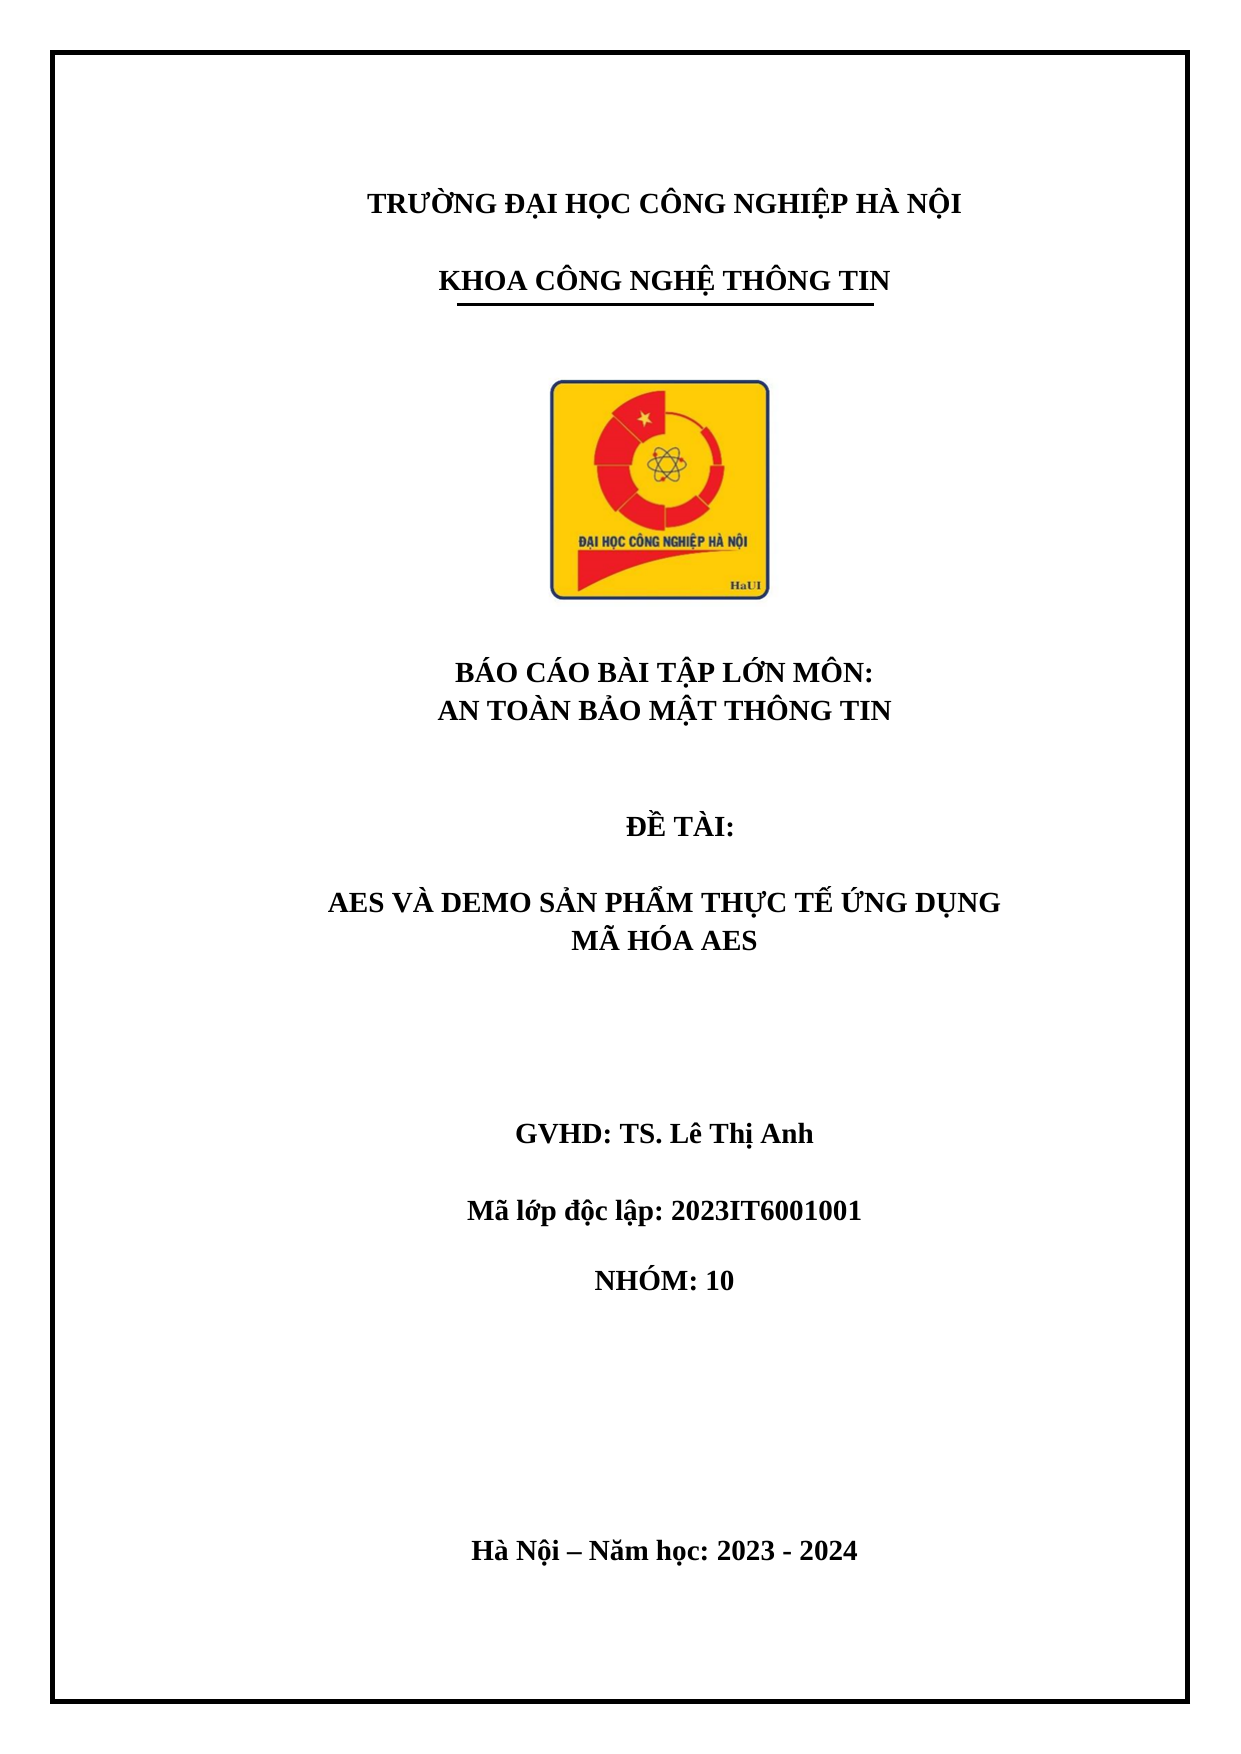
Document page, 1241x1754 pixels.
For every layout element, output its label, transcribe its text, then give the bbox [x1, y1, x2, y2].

text TRƯỜNG ĐẠI HỌC CÔNG NGHIỆP HÀ NỘI [207, 186, 1122, 220]
text NHÓM: 10 [207, 1263, 1122, 1296]
text AN TOÀN BẢO MẬT THÔNG TIN [207, 693, 1122, 727]
text AES VÀ DEMO SẢN PHẨM THỰC TẾ ỨNG DỤNG [207, 885, 1122, 918]
text ĐỀ TÀI: [582, 809, 1122, 842]
picture [505, 367, 823, 607]
text BÁO CÁO BÀI TẬP LỚN MÔN: [207, 655, 1122, 688]
text GVHD: TS. Lê Thị Anh [207, 1116, 1122, 1149]
text Mã lớp độc lập: 2023IT6001001 [207, 1193, 1122, 1227]
text KHOA CÔNG NGHỆ THÔNG TIN [207, 263, 1122, 297]
text MÃ HÓA AES [207, 923, 1122, 957]
text Hà Nội – Năm học: 2023 - 2024 [207, 1533, 1122, 1566]
